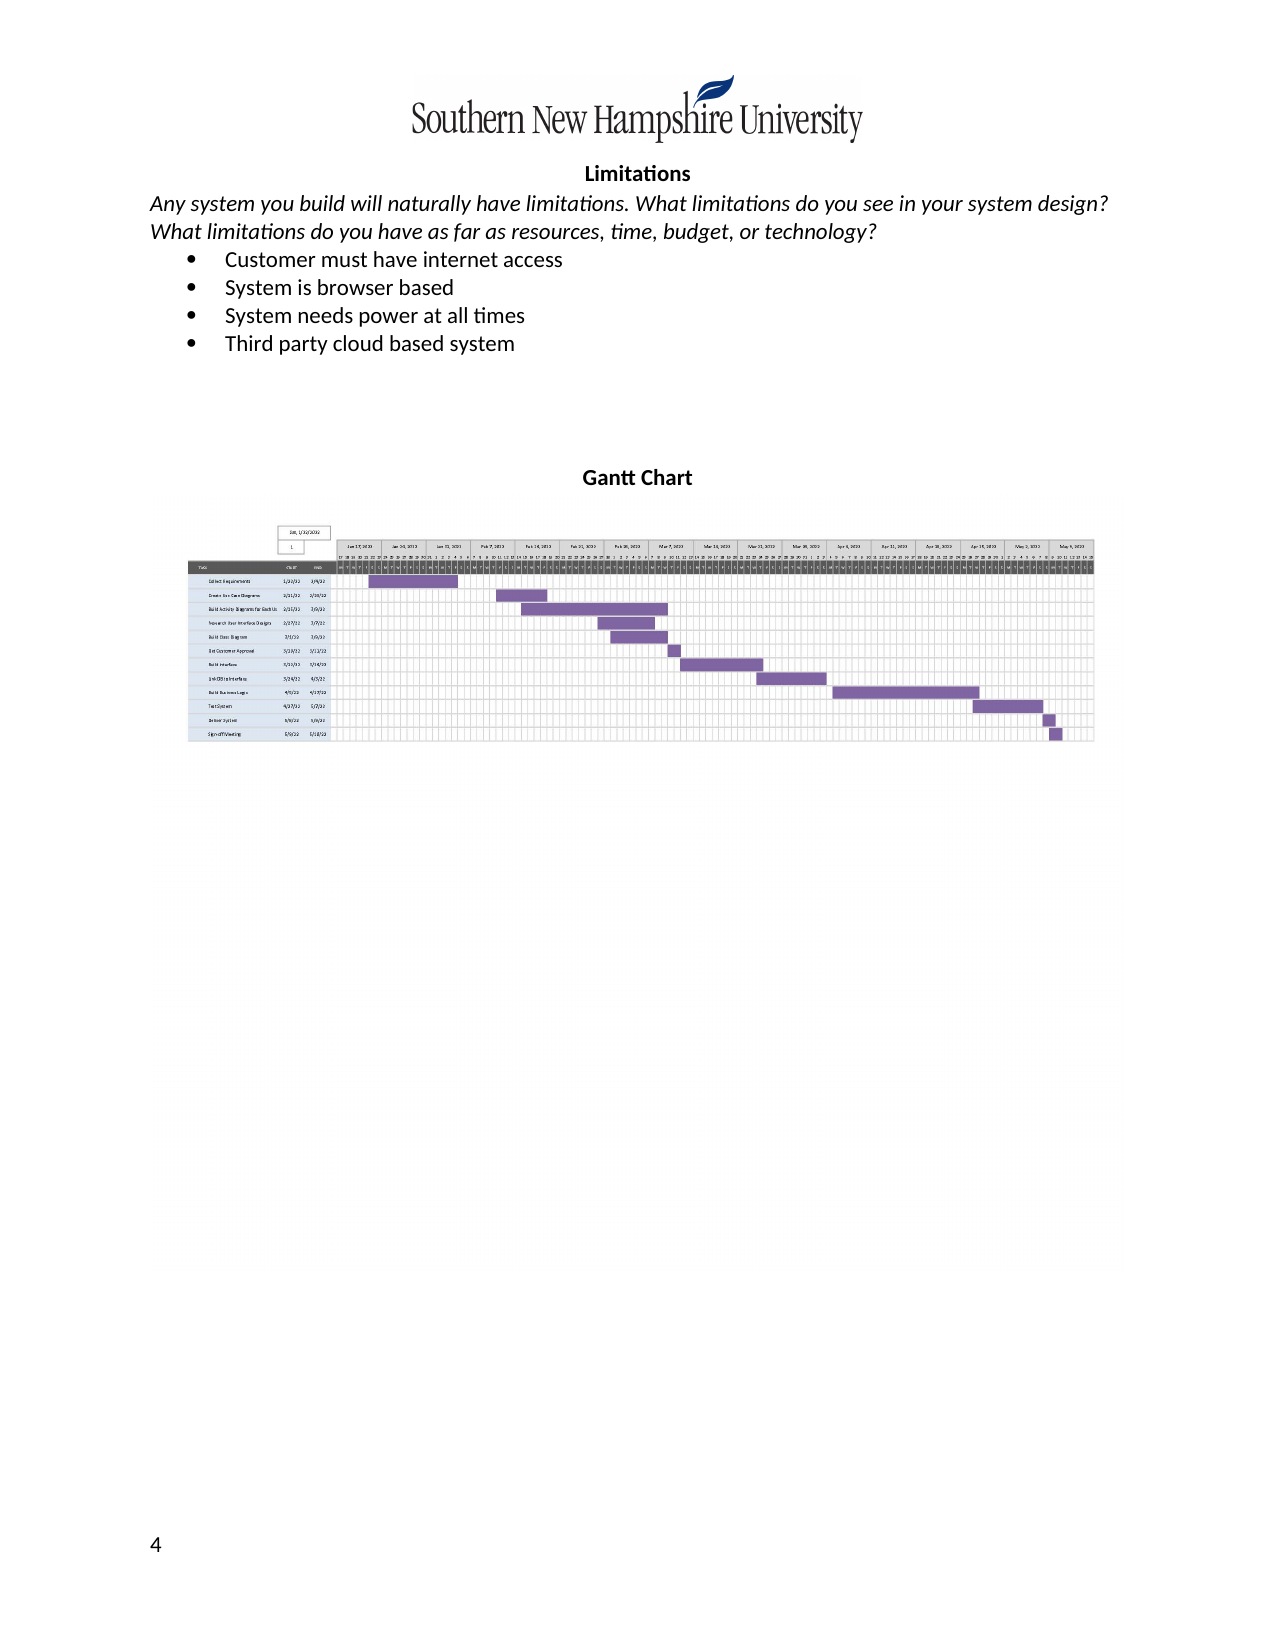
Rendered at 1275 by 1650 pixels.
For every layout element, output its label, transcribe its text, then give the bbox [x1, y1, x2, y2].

list System is browser based [187, 273, 1125, 301]
picture [150, 493, 1125, 1271]
list Third party cloud based system [187, 329, 1125, 357]
list System needs power at all times [187, 301, 1125, 329]
list Customer must have internet access [187, 245, 1125, 273]
subtitle Gantt Chart [150, 463, 1125, 491]
text Any system you build will naturally have limitations. What limitations do you see in your system design? What limitations do you have as far as resources, time, budget, or technology? [150, 189, 1125, 245]
subtitle Limitations [150, 159, 1125, 187]
picture [412, 75, 863, 143]
